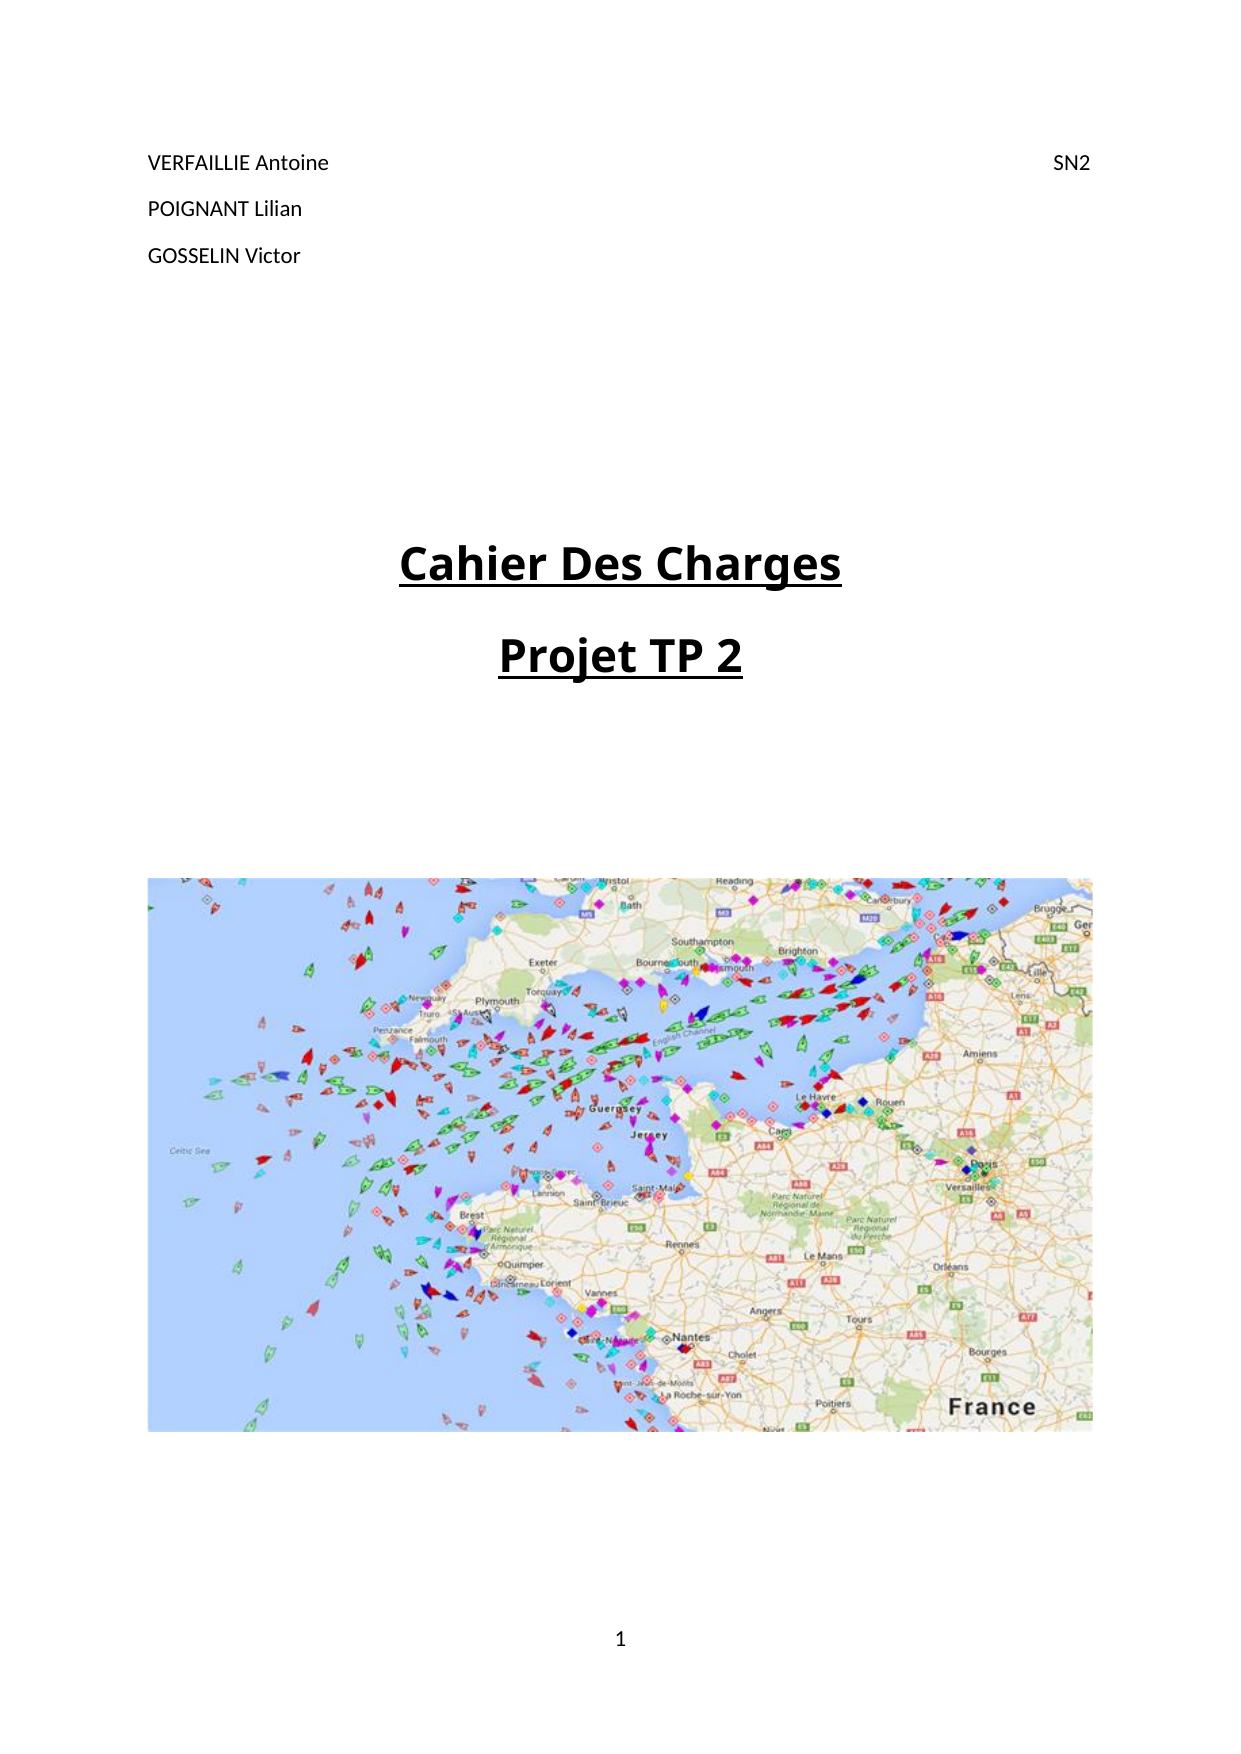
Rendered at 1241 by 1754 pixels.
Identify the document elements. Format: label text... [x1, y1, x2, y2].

picture [147, 878, 1093, 1432]
text POIGNANT Lilian [148, 194, 1093, 222]
text GOSSELIN Victor [148, 241, 1093, 269]
text VERFAILLIE Antoine SN2 [148, 148, 1093, 176]
subtitle Cahier Des Charges [148, 531, 1093, 593]
subtitle Projet TP 2 [148, 623, 1093, 686]
